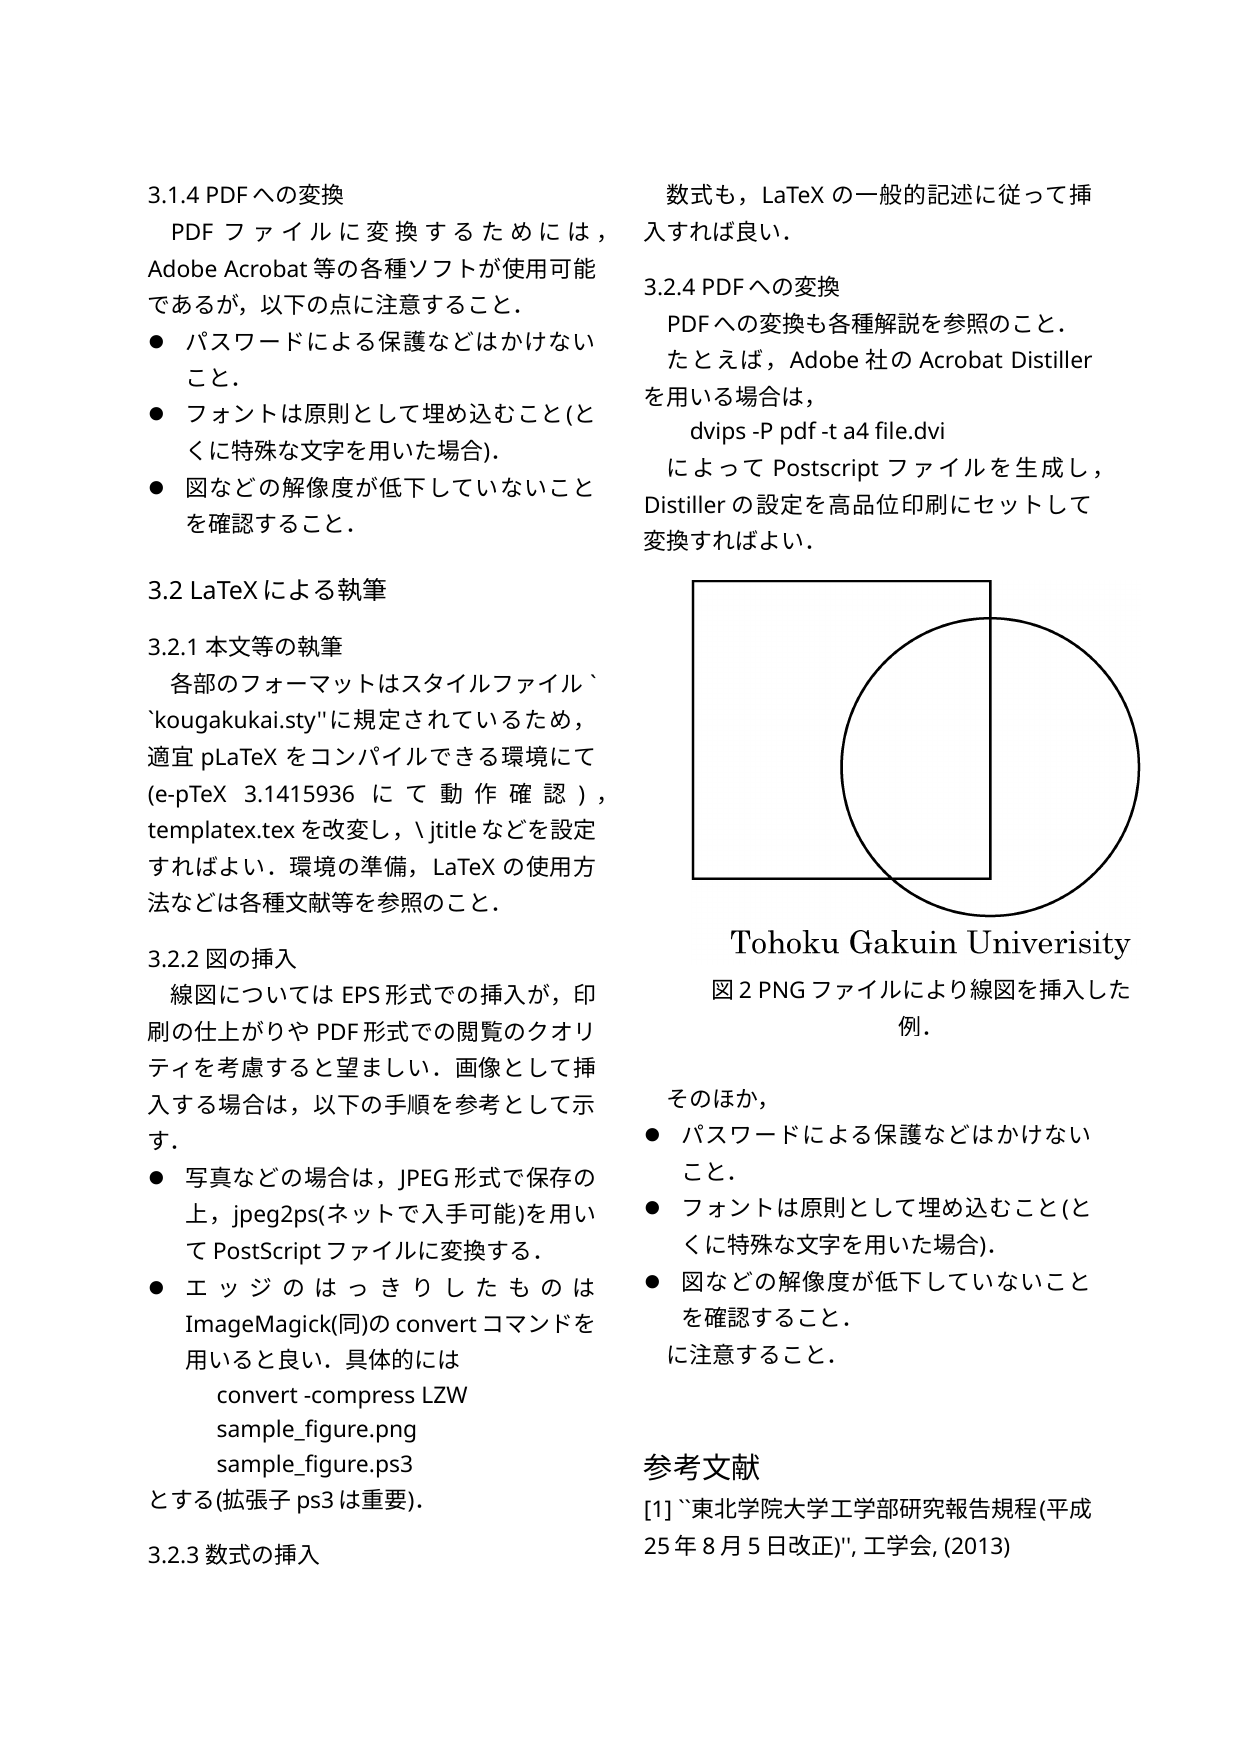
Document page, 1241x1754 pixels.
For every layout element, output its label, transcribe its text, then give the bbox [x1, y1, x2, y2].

text 3.1.4 PDFへの変換 [148, 177, 596, 211]
text 数式も，LaTeX の一般的記述に従って挿入すれば良い． [644, 177, 1092, 247]
text convert -compress LZW [216, 1379, 596, 1410]
text によってPostscriptファイルを生成し，Distillerの設定を高品位印刷にセットして変換すればよい． [644, 450, 1092, 556]
list 図などの解像度が低下していないことを確認すること． [644, 1263, 1092, 1333]
list エッジのはっきりしたものは ImageMagick(同)のconvertコマンドを用いると良い．具体的には [148, 1269, 596, 1376]
text PDFへの変換も各種解説を参照のこと． [644, 306, 1092, 339]
list パスワードによる保護などはかけないこと． [148, 323, 596, 393]
text 線図については EPS形式での挿入が，印刷の仕上がりやPDF形式での閲覧のクオリティを考慮すると望ましい．画像として挿入する場合は，以下の手順を参考として示す． [148, 977, 596, 1156]
list フォントは原則として埋め込むこと(とくに特殊な文字を用いた場合)． [148, 396, 596, 466]
text 各部のフォーマットはスタイルファイル ``kougakukai.sty''に規定されているため，適宜pLaTeX をコンパイルできる環境にて(e-pTeX 3.1415936にて動作確認)，templatex.texを改変し，\ jtitleなどを設定すればよい．環境の準備，LaTeX の使用方法などは各種文献等を参照のこと． [148, 666, 596, 918]
picture [691, 580, 1142, 964]
text PDFファイルに変換するためには，Adobe Acrobat等の各種ソフトが使用可能であるが，以下の点に注意すること． [148, 214, 596, 320]
list フォントは原則として埋め込むこと(とくに特殊な文字を用いた場合)． [644, 1190, 1092, 1260]
text 3.2 LaTeXによる執筆 [148, 571, 596, 607]
text [1] ``東北学院大学工学部研究報告規程(平成25年8月5日改正)'', 工学会, (2013) [644, 1491, 1092, 1561]
list 図などの解像度が低下していないことを確認すること． [148, 469, 596, 539]
text 参考文献 [644, 1445, 1092, 1487]
text そのほか， [644, 1081, 1092, 1114]
text に注意すること． [644, 1336, 1092, 1370]
text 3.2.3 数式の挿入 [148, 1537, 596, 1571]
list 写真などの場合は，JPEG形式で保存の上，jpeg2ps(ネットで入手可能)を用いてPostScriptファイルに変換する． [148, 1159, 596, 1266]
text 3.2.2 図の挿入 [148, 940, 596, 974]
text とする(拡張子ps3は重要)． [148, 1482, 596, 1515]
text たとえば，Adobe社のAcrobat Distillerを用いる場合は， [644, 342, 1092, 412]
list パスワードによる保護などはかけないこと． [644, 1117, 1092, 1187]
text sample_figure.png sample_figure.ps3 [216, 1413, 596, 1479]
text dvips -P pdf -t a4 file.dvi [644, 415, 1092, 447]
text 3.2.1 本文等の執筆 [148, 629, 596, 662]
text 3.2.4 PDFへの変換 [644, 269, 1092, 302]
